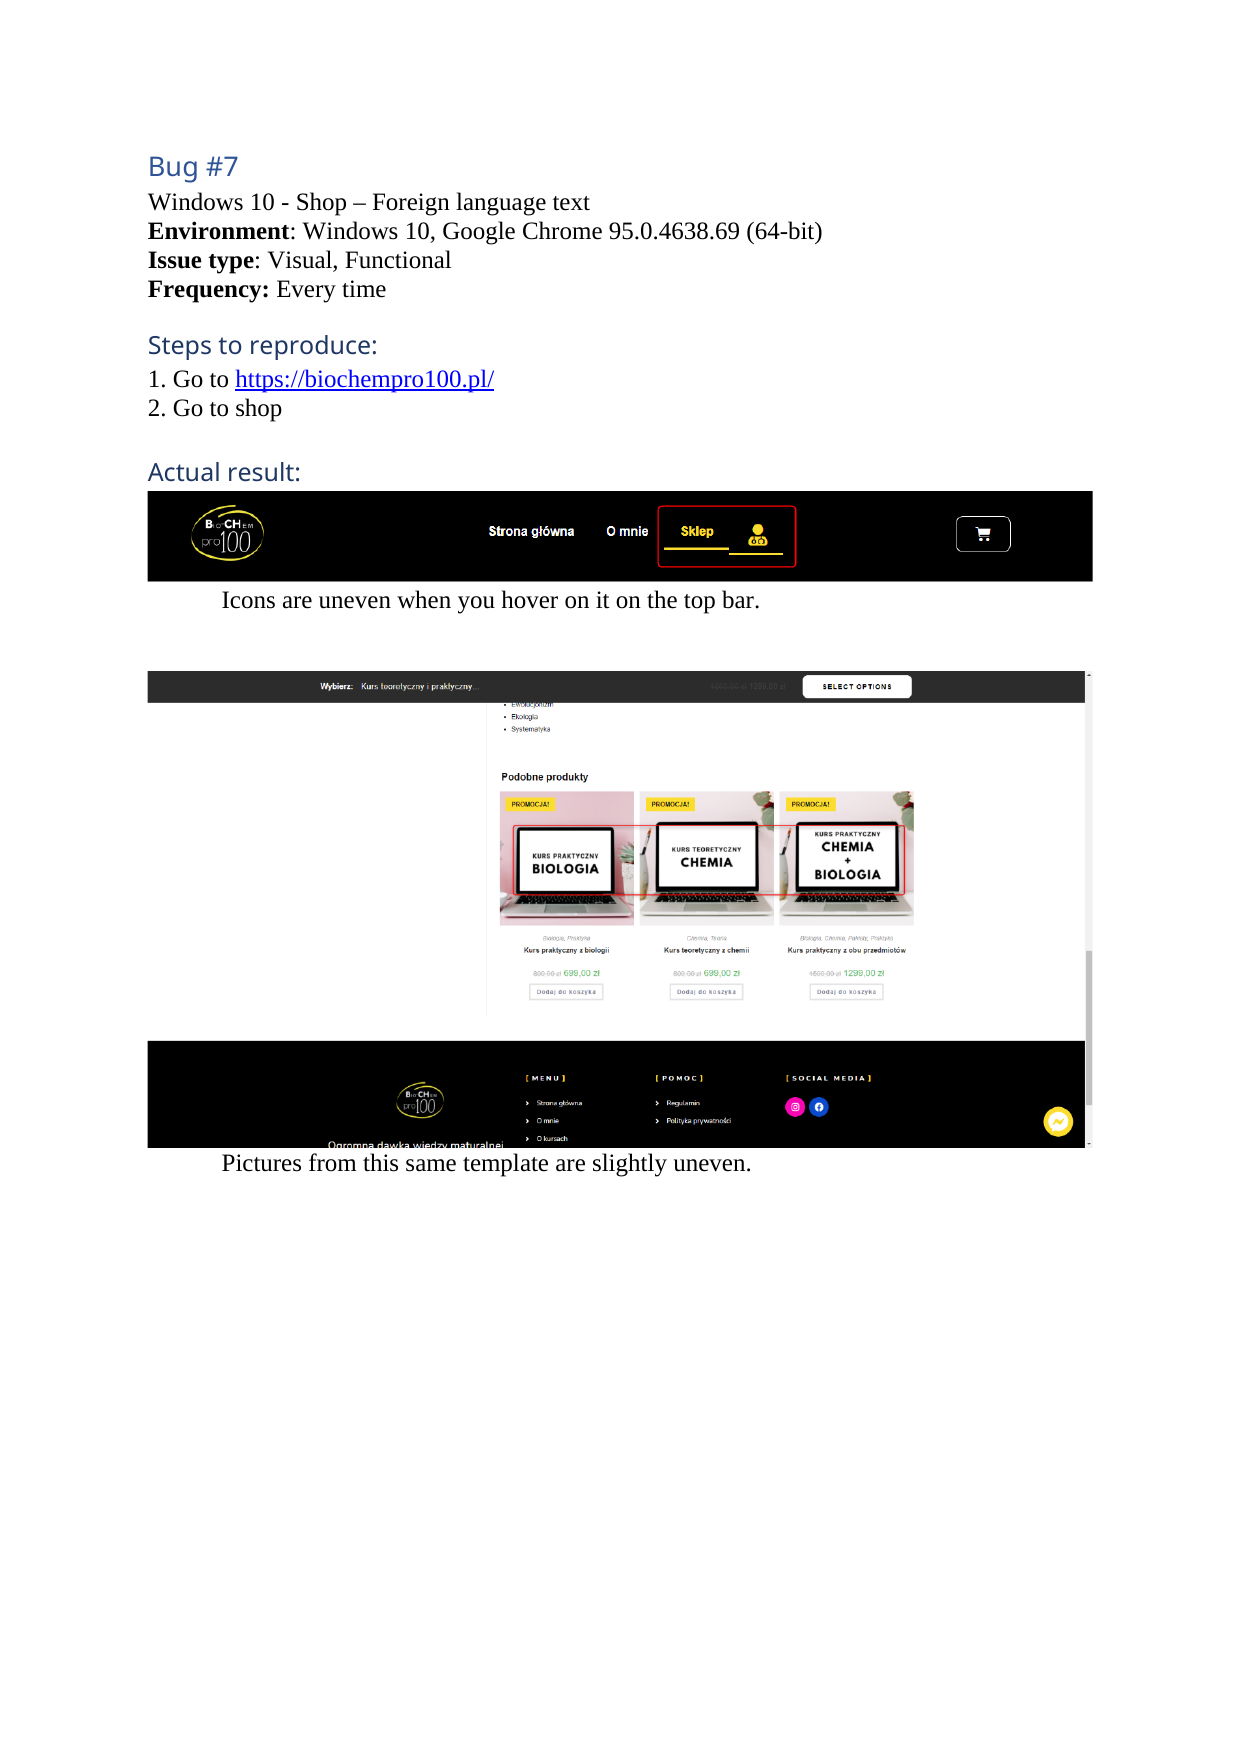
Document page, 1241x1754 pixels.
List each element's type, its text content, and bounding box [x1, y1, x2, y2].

text 2. Go to shop [148, 393, 1093, 422]
text 1. Go to https://biochempro100.pl/ [148, 364, 1093, 393]
text Frequency: Every time [148, 274, 1093, 302]
subtitle Actual result: [148, 454, 1093, 489]
text Icons are uneven when you hover on it on the top bar. [148, 585, 1093, 613]
text Issue type: Visual, Functional [148, 245, 1093, 274]
text Pictures from this same template are slightly uneven. [148, 1148, 1093, 1177]
picture [147, 491, 1093, 585]
text Windows 10 - Shop – Foreign language text [148, 187, 1093, 216]
subtitle Bug #7 [148, 148, 1093, 184]
text Environment: Windows 10, Google Chrome 95.0.4638.69 (64-bit) [148, 216, 1093, 245]
picture [147, 671, 1093, 1148]
subtitle Steps to reproduce: [148, 327, 1093, 361]
